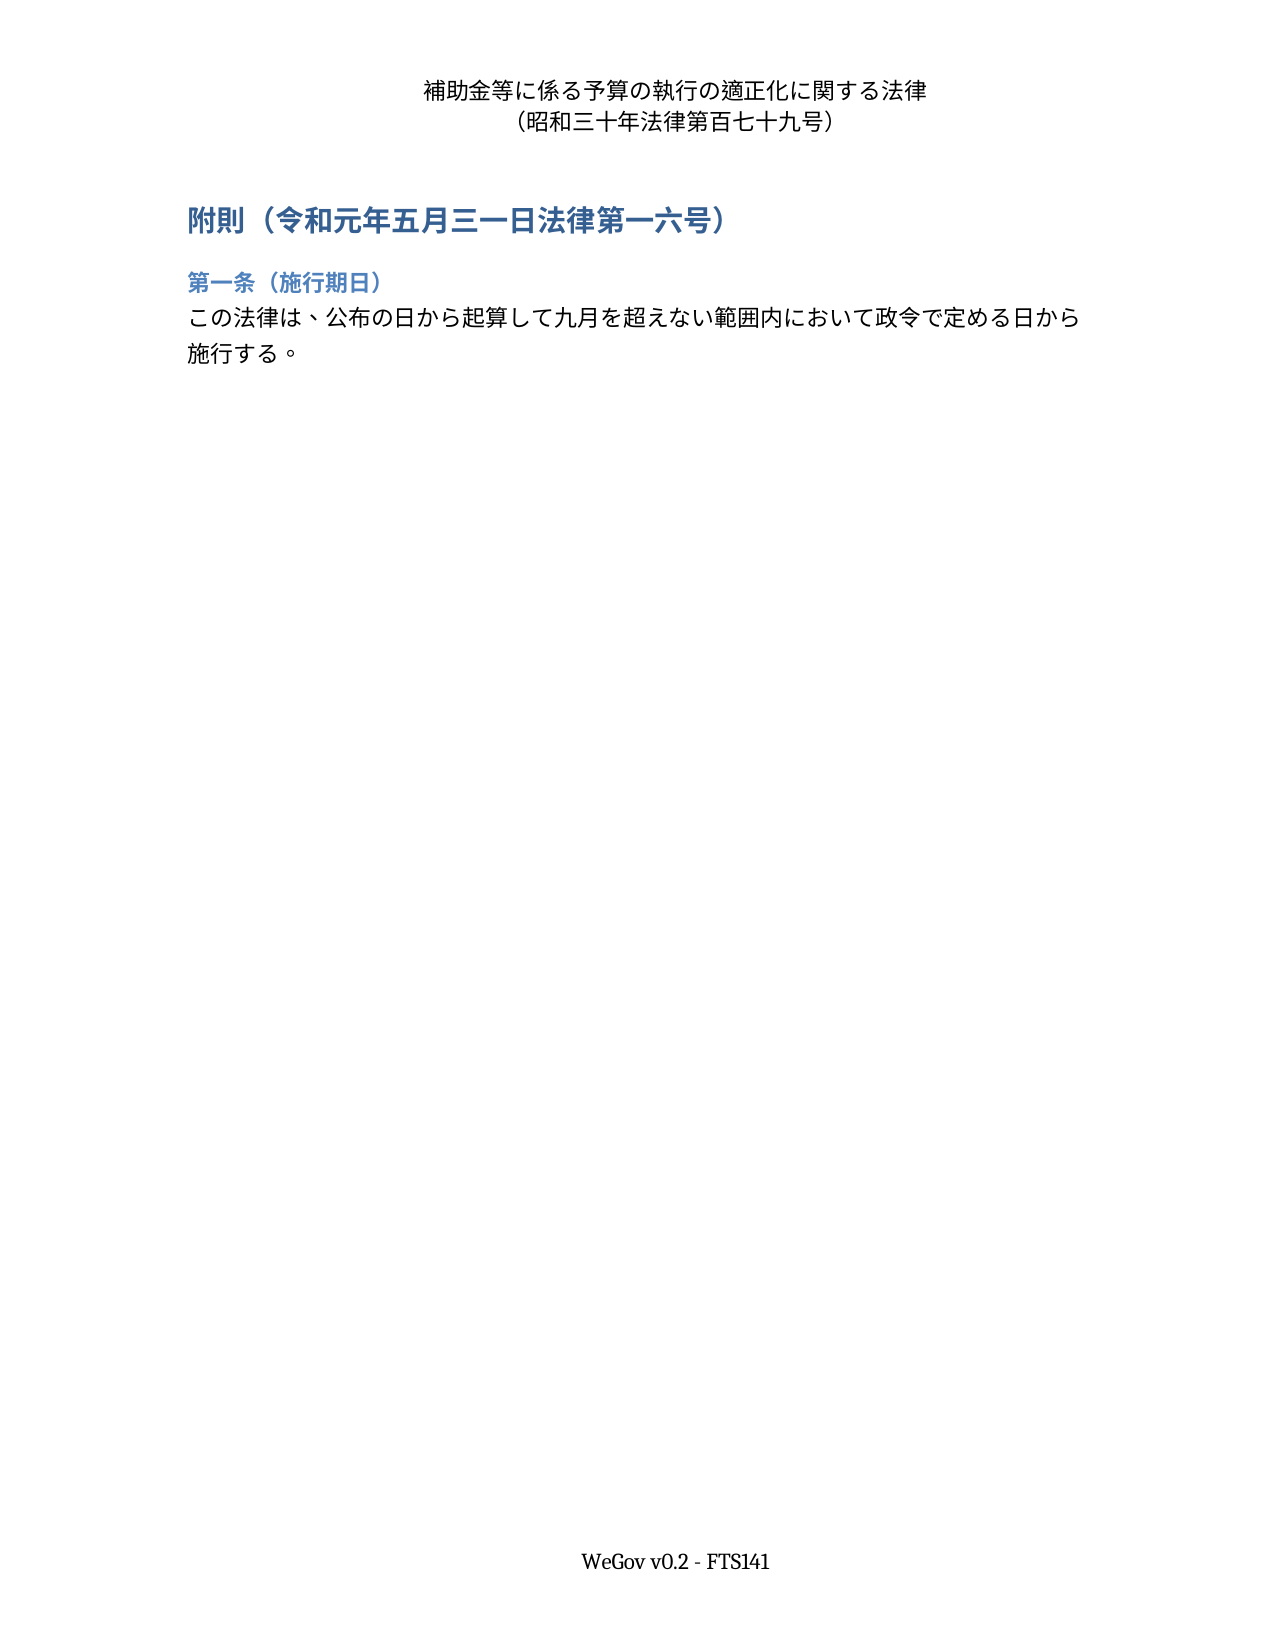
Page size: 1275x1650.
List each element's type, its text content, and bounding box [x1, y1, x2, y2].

subtitle 附則（令和元年五月三一日法律第一六号） [187, 200, 1087, 240]
text この法律は、公布の日から起算して九月を超えない範囲内において政令で定める日から施行する。 [187, 302, 1087, 369]
subtitle 第一条（施行期日） [187, 266, 1087, 298]
